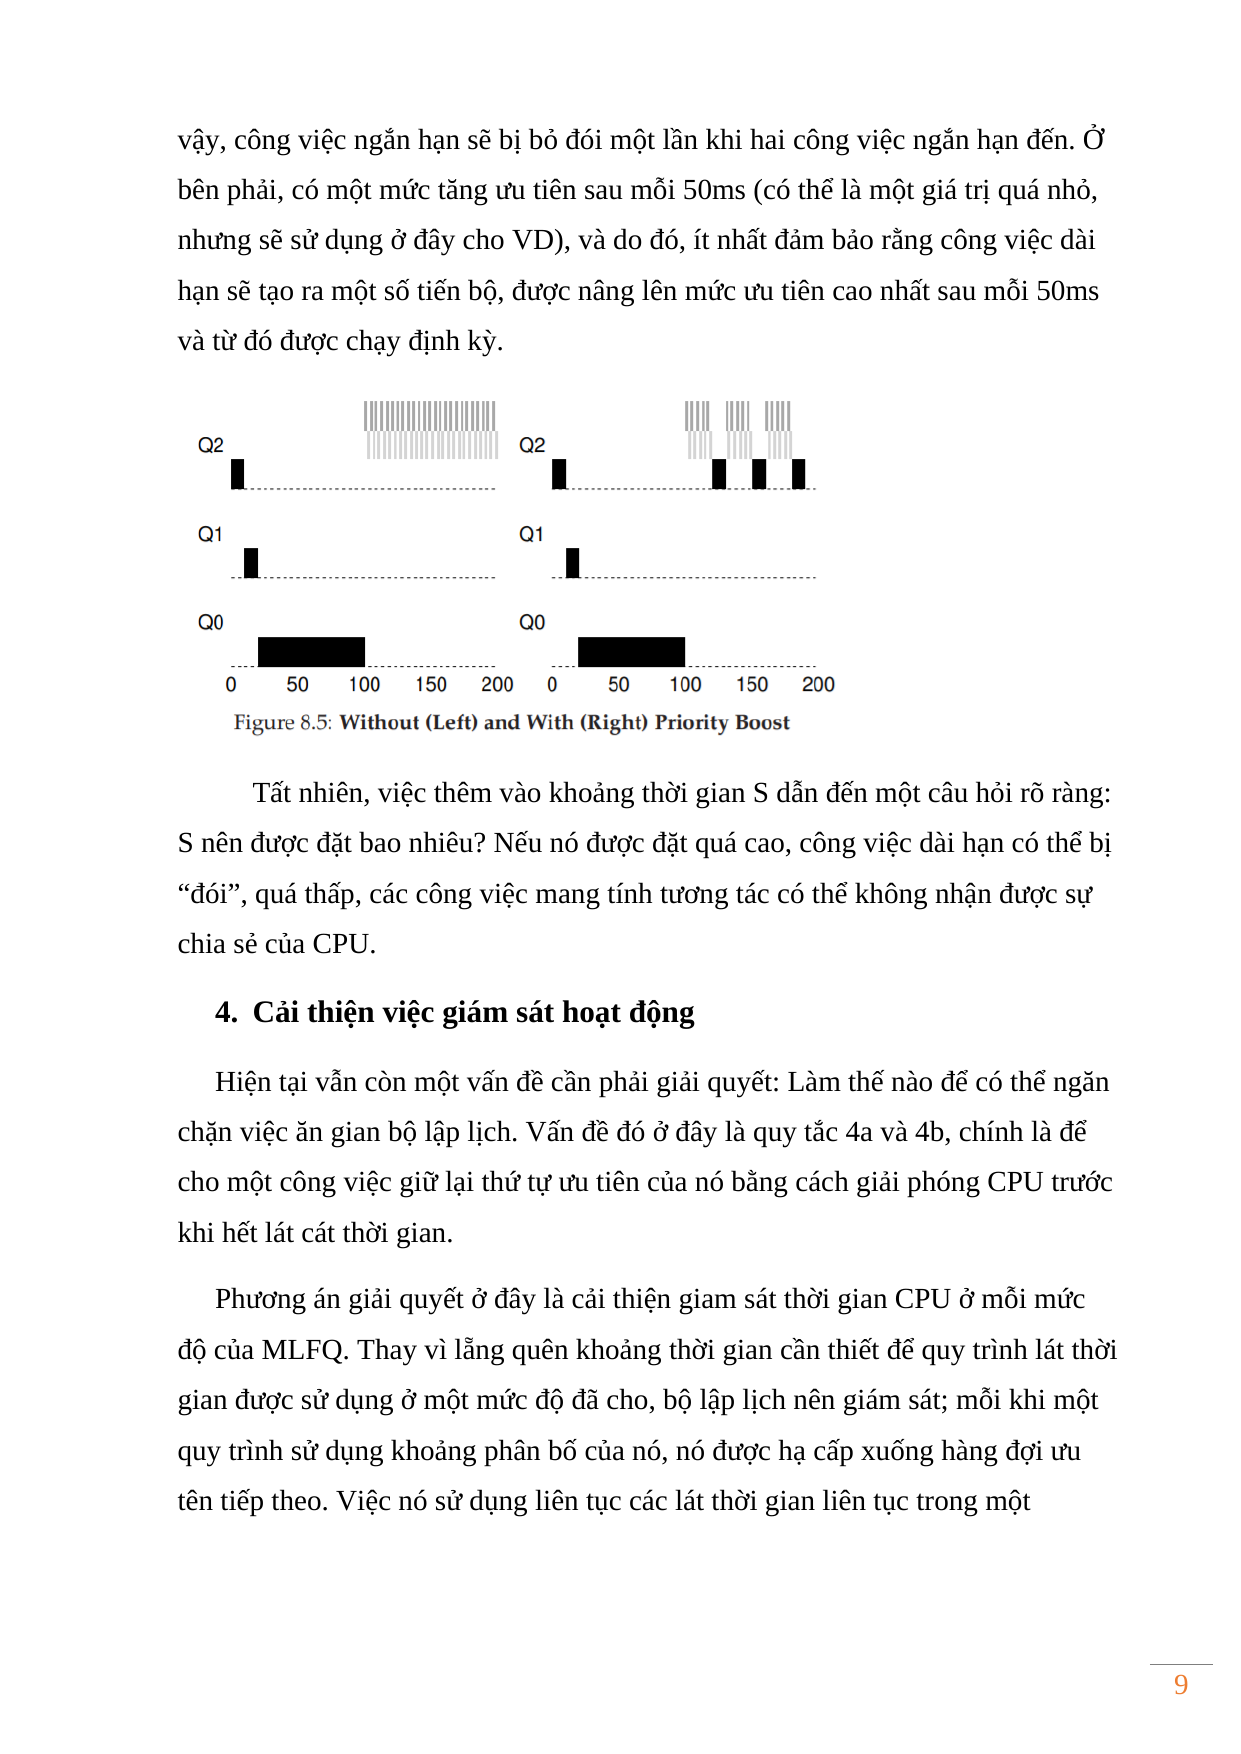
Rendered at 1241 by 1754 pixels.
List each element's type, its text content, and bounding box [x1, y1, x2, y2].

text Hiện tại vẫn còn một vấn đề cần phải giải quyết: Làm thế nào để có thể ngăn chặn việc ăn gian bộ lập lịch. Vấn đề đó ở đây là quy tắc 4a và 4b, chính là để cho một công việc giữ lại thứ tự ưu tiên của nó bằng cách giải phóng CPU trước khi hết lát cát thời gian. [177, 1064, 1122, 1248]
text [177, 1282, 1122, 1516]
list Cải thiện việc giám sát hoạt động [215, 993, 1122, 1029]
text Tất nhiên, việc thêm vào khoảng thời gian S dẫn đến một câu hỏi rõ ràng: S nên được đặt bao nhiêu? Nếu nó được đặt quá cao, công việc dài hạn có thể bị “đói”, quá thấp, các công việc mang tính tương tác có thể không nhận được sự chia sẻ của CPU. [177, 775, 1122, 960]
picture [177, 390, 858, 742]
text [177, 122, 1122, 357]
